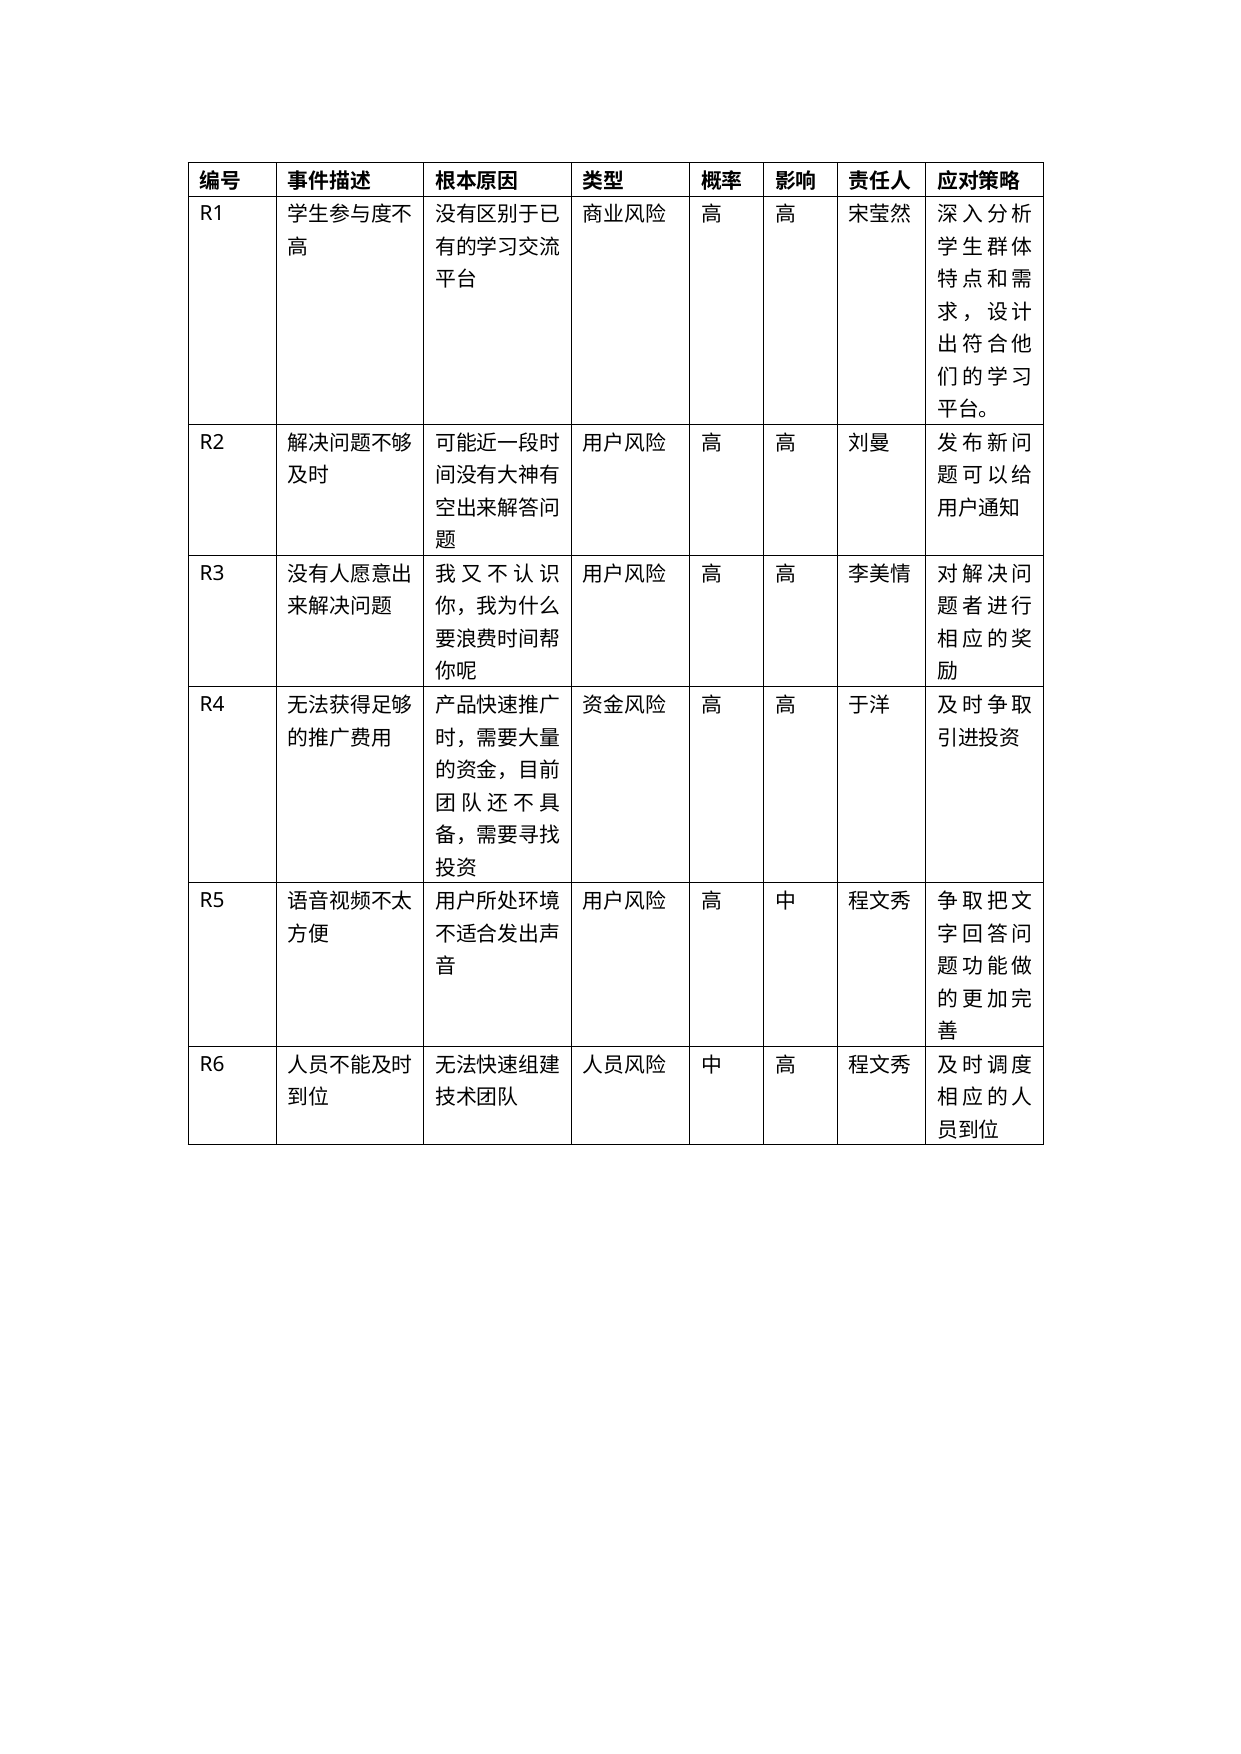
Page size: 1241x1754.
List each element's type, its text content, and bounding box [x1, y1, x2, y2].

table_cell 高 [764, 197, 837, 424]
table_cell 高 [690, 425, 763, 555]
table_cell 无法获得足够的推广费用 [277, 687, 423, 882]
table_cell 高 [764, 556, 837, 686]
table_cell 对解决问题者进行相应的奖励 [926, 556, 1043, 686]
table_cell 没有人愿意出来解决问题 [277, 556, 423, 686]
table_cell 高 [764, 687, 837, 882]
table_cell 用户风险 [572, 883, 689, 1046]
table_cell 资金风险 [572, 687, 689, 882]
table_cell 学生参与度不高 [277, 197, 423, 424]
table_cell 用户风险 [572, 425, 689, 555]
table_cell R4 [189, 687, 276, 882]
table_cell 我又不认识你，我为什么要浪费时间帮你呢 [424, 556, 571, 686]
table_cell R1 [189, 197, 276, 424]
table_cell 争取把文字回答问题功能做的更加完善 [926, 883, 1043, 1046]
table_cell 无法快速组建技术团队 [424, 1047, 571, 1144]
table_cell 高 [690, 687, 763, 882]
table_cell 于洋 [838, 687, 925, 882]
table_cell 中 [690, 1047, 763, 1144]
table_header 类型 [572, 163, 689, 196]
table_cell 商业风险 [572, 197, 689, 424]
table_cell 刘曼 [838, 425, 925, 555]
table_cell 高 [690, 883, 763, 1046]
table_cell R5 [189, 883, 276, 1046]
table_cell 宋莹然 [838, 197, 925, 424]
table_header 根本原因 [424, 163, 571, 196]
table_cell 用户所处环境不适合发出声音 [424, 883, 571, 1046]
table_header 事件描述 [277, 163, 423, 196]
table_header 概率 [690, 163, 763, 196]
table_cell 李美情 [838, 556, 925, 686]
table_cell 高 [764, 425, 837, 555]
table_cell 产品快速推广时，需要大量的资金，目前团队还不具备，需要寻找投资 [424, 687, 571, 882]
table_cell R6 [189, 1047, 276, 1144]
table_cell 人员不能及时到位 [277, 1047, 423, 1144]
table_cell 高 [764, 1047, 837, 1144]
table_header 编号 [189, 163, 276, 196]
table_header 影响 [764, 163, 837, 196]
table_cell 深入分析学生群体特点和需求，设计出符合他们的学习平台。 [926, 197, 1043, 424]
table_cell 高 [690, 556, 763, 686]
table_cell 解决问题不够及时 [277, 425, 423, 555]
table_cell R3 [189, 556, 276, 686]
table_header 责任人 [838, 163, 925, 196]
table_cell 发布新问题可以给用户通知 [926, 425, 1043, 555]
table_cell R2 [189, 425, 276, 555]
table_cell 用户风险 [572, 556, 689, 686]
table_cell 没有区别于已有的学习交流平台 [424, 197, 571, 424]
table_cell 程文秀 [838, 1047, 925, 1144]
table_cell 中 [764, 883, 837, 1046]
table_cell 语音视频不太方便 [277, 883, 423, 1046]
table_header 应对策略 [926, 163, 1043, 196]
table_cell 高 [690, 197, 763, 424]
table_cell 可能近一段时间没有大神有空出来解答问题 [424, 425, 571, 555]
table_cell 人员风险 [572, 1047, 689, 1144]
table_cell 及时调度相应的人员到位 [926, 1047, 1043, 1144]
table_cell 及时争取引进投资 [926, 687, 1043, 882]
table_cell 程文秀 [838, 883, 925, 1046]
